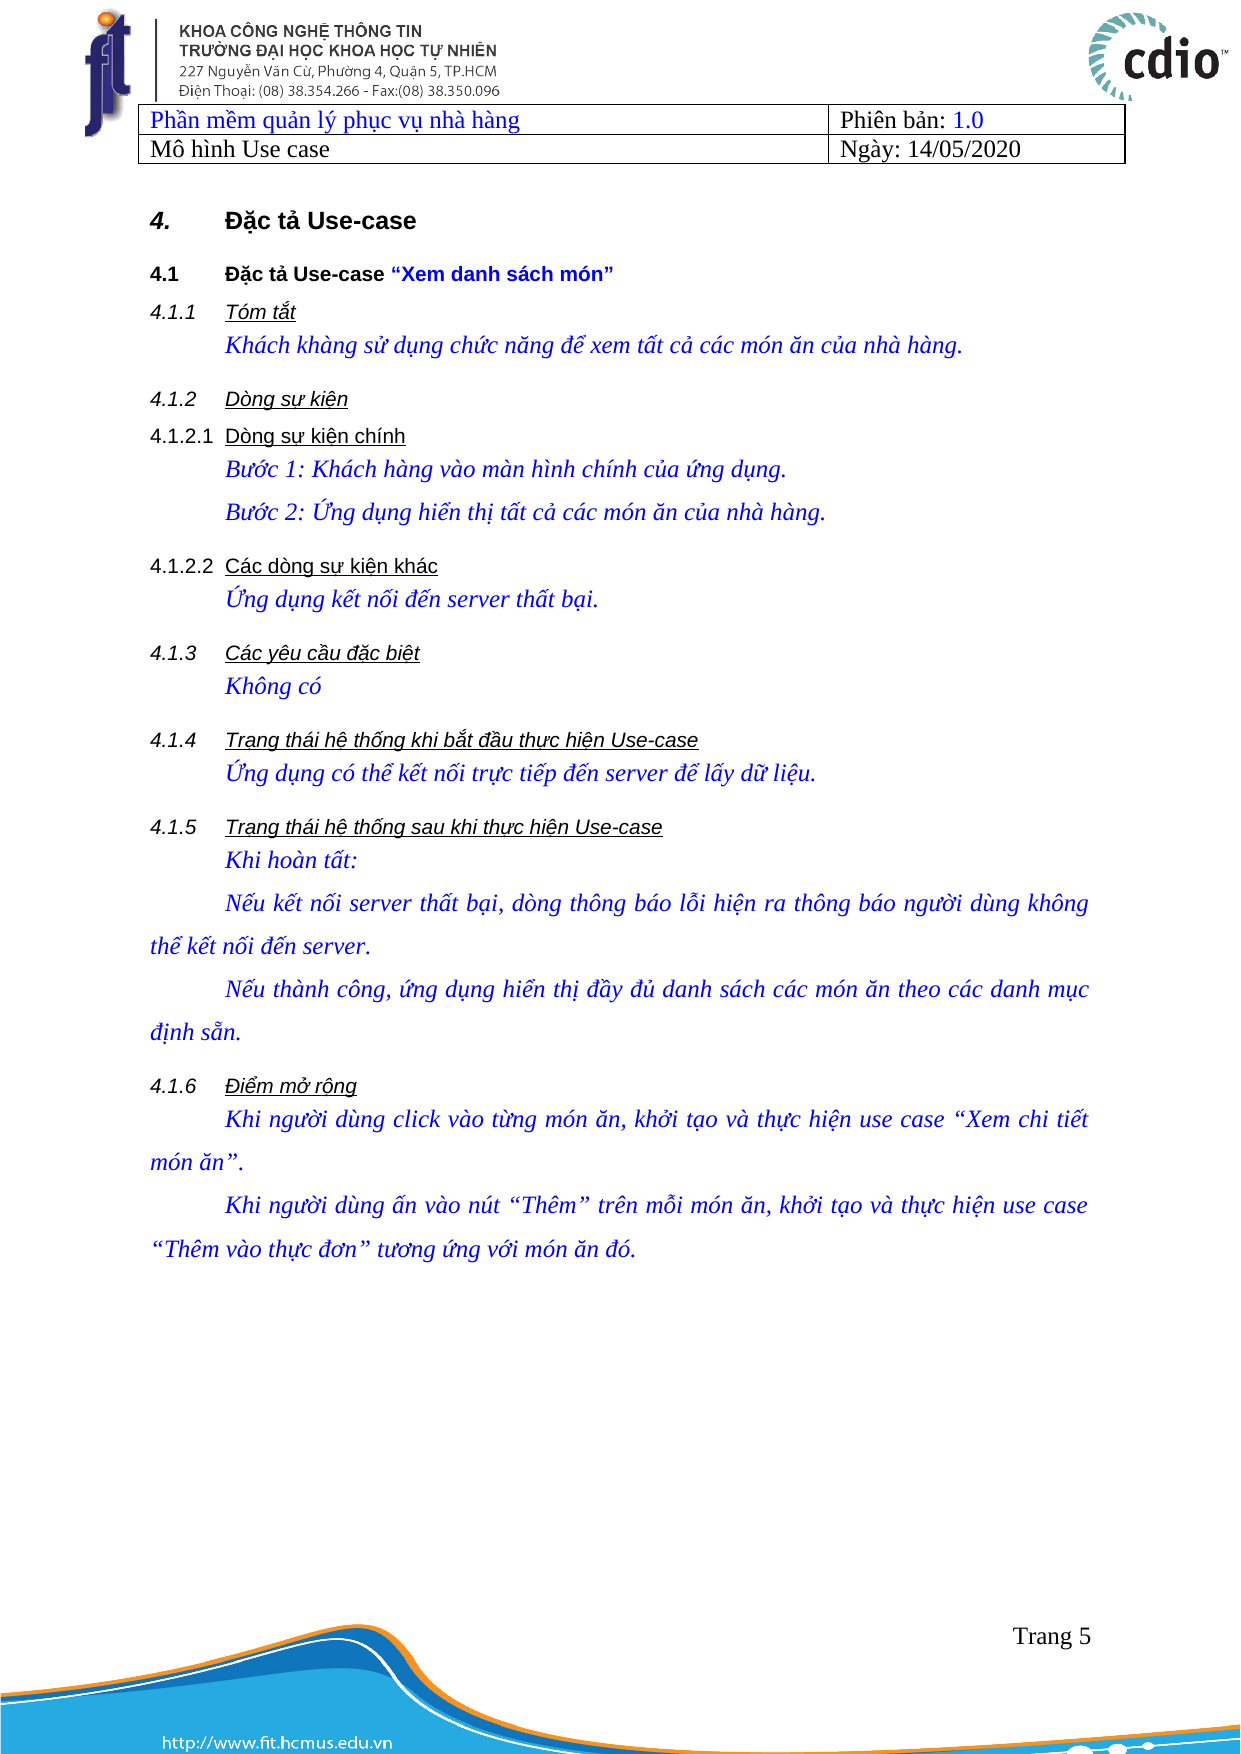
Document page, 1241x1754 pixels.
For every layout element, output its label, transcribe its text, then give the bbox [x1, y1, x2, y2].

subtitle Tóm tắt [150, 299, 1090, 324]
text Nếu thành công, ứng dụng hiển thị đầy đủ danh sách các món ăn theo các danh mục định sẵn. [150, 974, 1090, 1046]
text Ứng dụng kết nối đến server thất bại. [150, 584, 1090, 613]
subtitle Các yêu cầu đặc biệt [150, 640, 1090, 665]
text Khách khàng sử dụng chức năng để xem tất cả các món ăn của nhà hàng. [150, 330, 1090, 359]
text Bước 1: Khách hàng vào màn hình chính của ứng dụng. [150, 454, 1090, 483]
picture [0, 1621, 1241, 1754]
subtitle Đặc tả Use-case [150, 206, 1090, 234]
subtitle Đặc tả Use-case “Xem danh sách món” [150, 261, 1090, 286]
subtitle Trạng thái hệ thống sau khi thực hiện Use-case [150, 814, 1090, 839]
picture [829, 105, 1124, 134]
picture [829, 135, 1124, 161]
subtitle Dòng sự kiện chính [150, 423, 1090, 448]
subtitle Dòng sự kiện [150, 386, 1090, 411]
picture [61, 1, 1241, 161]
text Không có [150, 671, 1090, 700]
text Bước 2: Ứng dụng hiển thị tất cả các món ăn của nhà hàng. [150, 497, 1090, 526]
text Khi hoàn tất: [150, 845, 1090, 874]
text Khi người dùng ấn vào nút “Thêm” trên mỗi món ăn, khởi tạo và thực hiện use case “Thêm vào thực đơn” tương ứng với món ăn đó. [150, 1191, 1090, 1262]
picture [139, 135, 828, 161]
text Ứng dụng có thể kết nối trực tiếp đến server để lấy dữ liệu. [150, 758, 1090, 787]
subtitle Các dòng sự kiện khác [150, 553, 1090, 578]
subtitle Điểm mở rộng [150, 1073, 1090, 1098]
text Nếu kết nối server thất bại, dòng thông báo lỗi hiện ra thông báo người dùng không thể kết nối đến server. [150, 888, 1090, 960]
picture [139, 105, 828, 134]
text Khi người dùng click vào từng món ăn, khởi tạo và thực hiện use case “Xem chi tiết món ăn”. [150, 1104, 1090, 1176]
subtitle Trạng thái hệ thống khi bắt đầu thực hiện Use-case [150, 727, 1090, 752]
